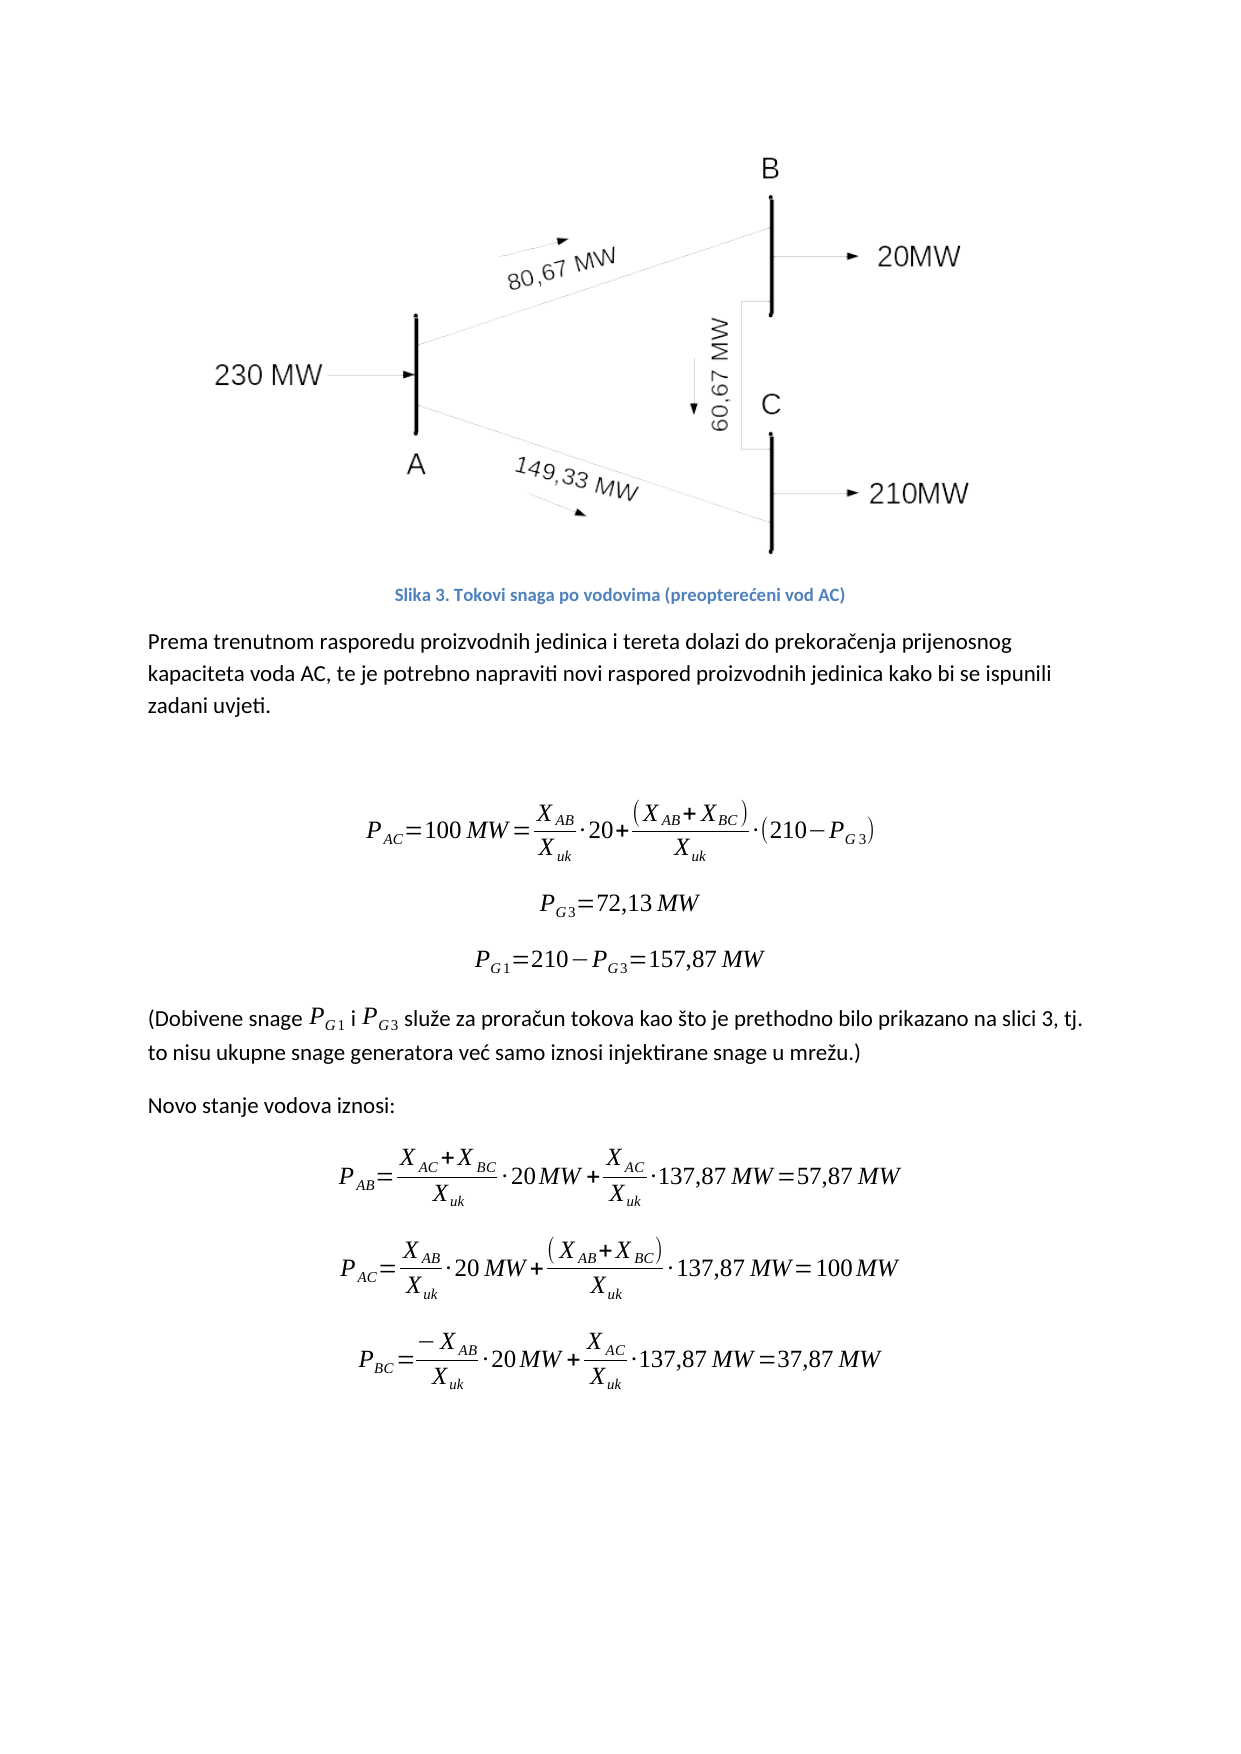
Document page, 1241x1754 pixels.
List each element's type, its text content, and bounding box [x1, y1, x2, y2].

text Novo stanje vodova iznosi: [148, 1091, 1093, 1119]
text Prema trenutnom rasporedu proizvodnih jedinica i tereta dolazi do prekoračenja prijenosnog kapaciteta voda AC, te je potrebno napraviti novi raspored proizvodnih jedinica kako bi se ispunili zadani uvjeti. [148, 627, 1093, 719]
text (Dobivene snage i služe za proračun tokova kao što je prethodno bilo prikazano na slici 3, tj. to nisu ukupne snage generatora već samo iznosi injektirane snage u mrežu.) [148, 1002, 1093, 1066]
